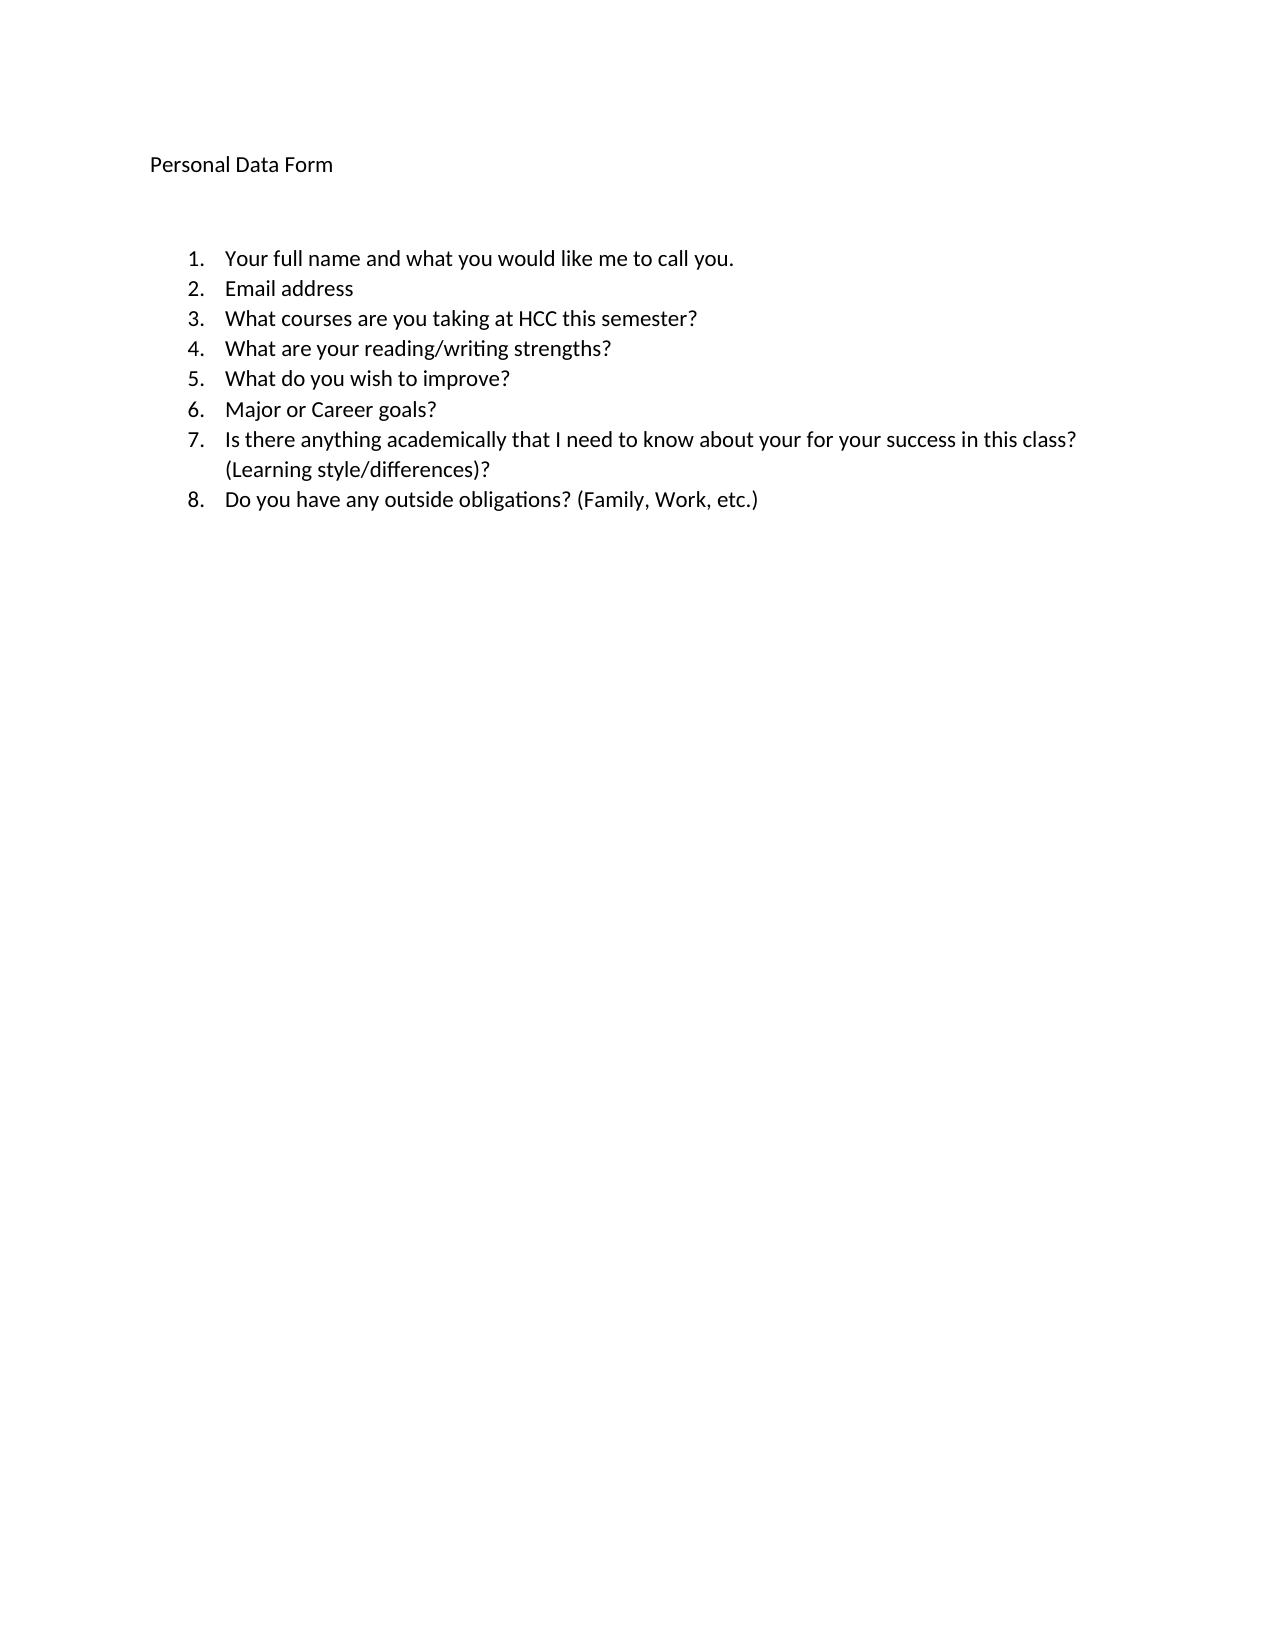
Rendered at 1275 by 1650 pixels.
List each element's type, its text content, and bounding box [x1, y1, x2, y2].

list Email address [187, 274, 1125, 302]
list What are your reading/writing strengths? [187, 334, 1125, 362]
list What courses are you taking at HCC this semester? [187, 304, 1125, 332]
list Your full name and what you would like me to call you. [187, 244, 1125, 272]
list Do you have any outside obligations? (Family, Work, etc.) [187, 485, 1125, 513]
list Is there anything academically that I need to know about your for your success in this class? (Learning style/differences)? [187, 425, 1125, 483]
list What do you wish to improve? [187, 364, 1125, 393]
text Personal Data Form [150, 150, 1125, 178]
list Major or Career goals? [187, 395, 1125, 423]
